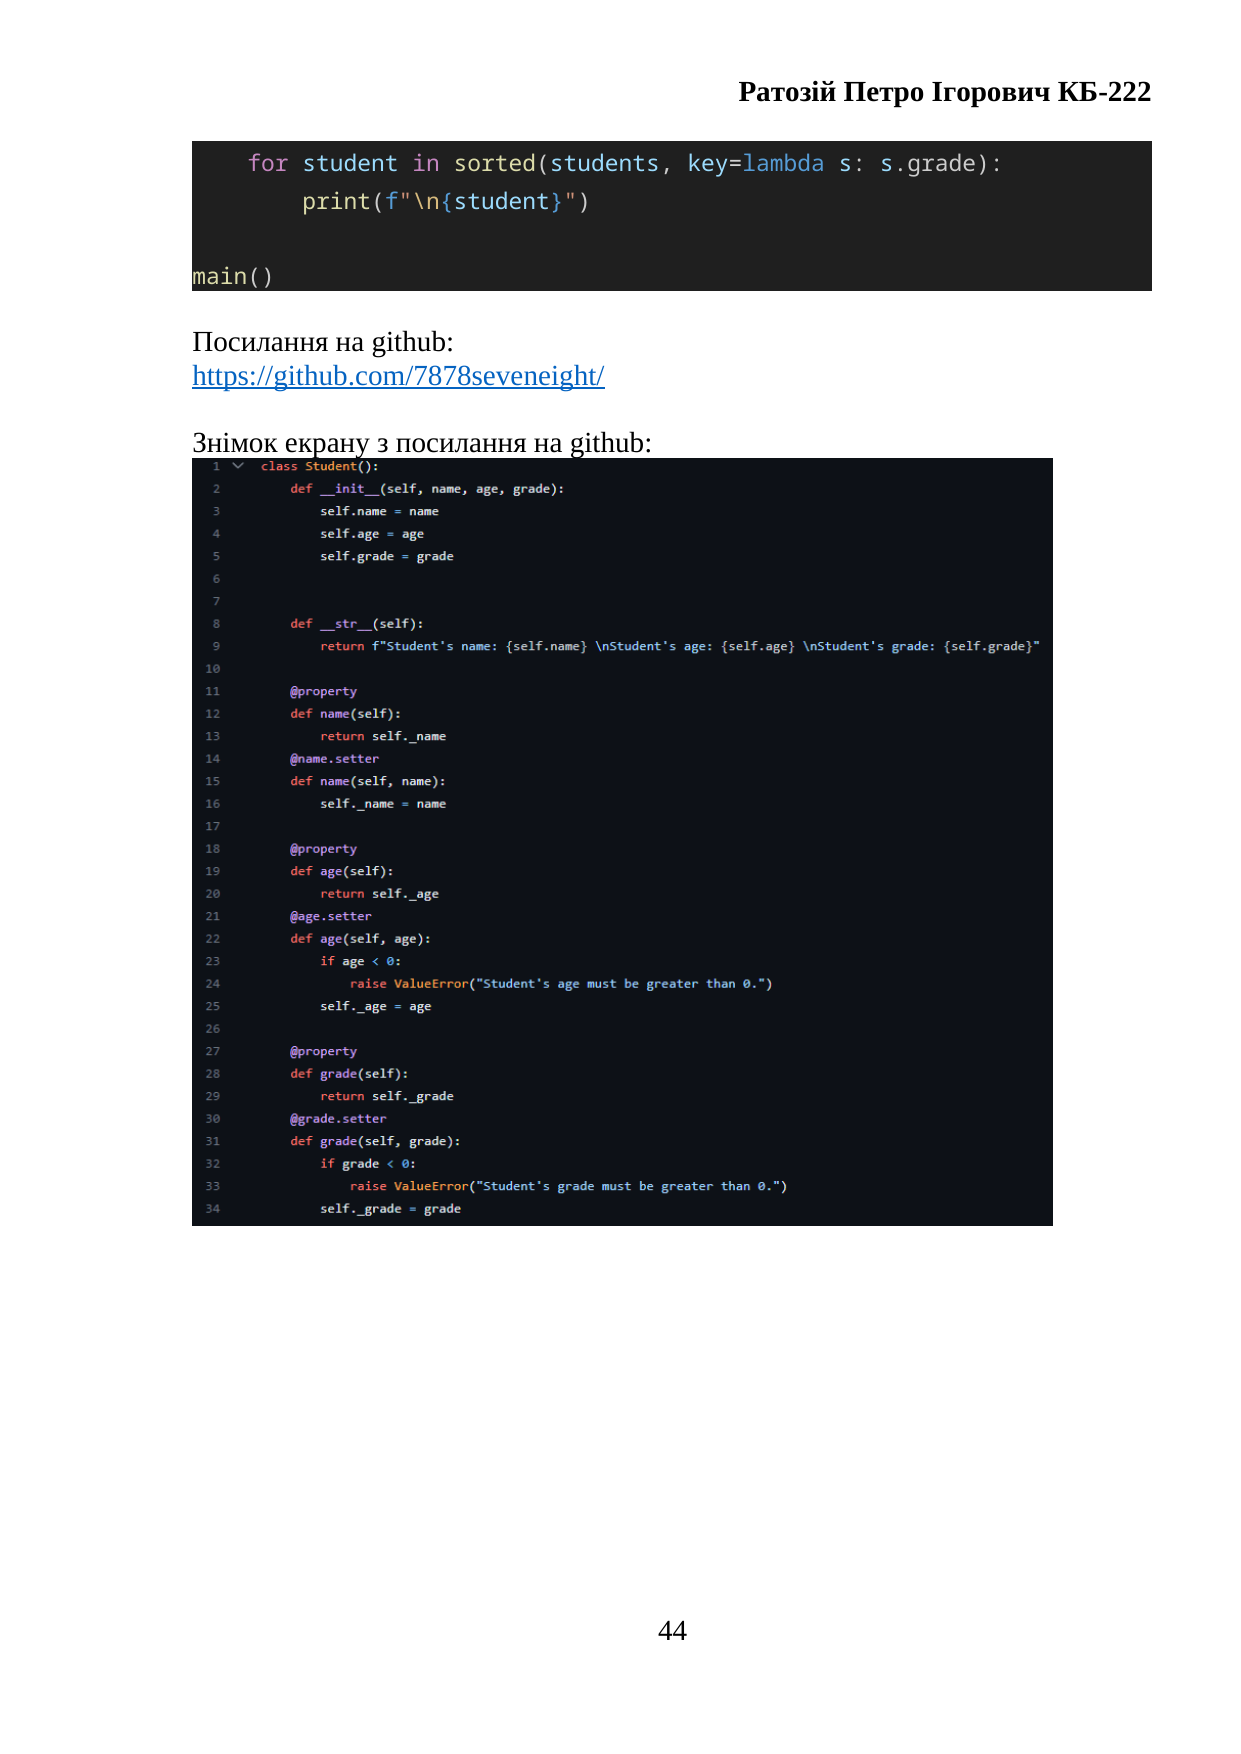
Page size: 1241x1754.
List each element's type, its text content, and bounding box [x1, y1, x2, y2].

text Посилання на github: [118, 324, 1152, 358]
text https://github.com/7878seveneight/ [118, 358, 1152, 392]
text for student in sorted(students, key=lambda s: s.grade): [192, 141, 1152, 178]
text Знімок екрану з посилання на github: [118, 425, 1152, 459]
picture [192, 458, 1053, 1226]
text main() [192, 253, 1152, 291]
text print(f"\n{student}") [192, 178, 1152, 216]
